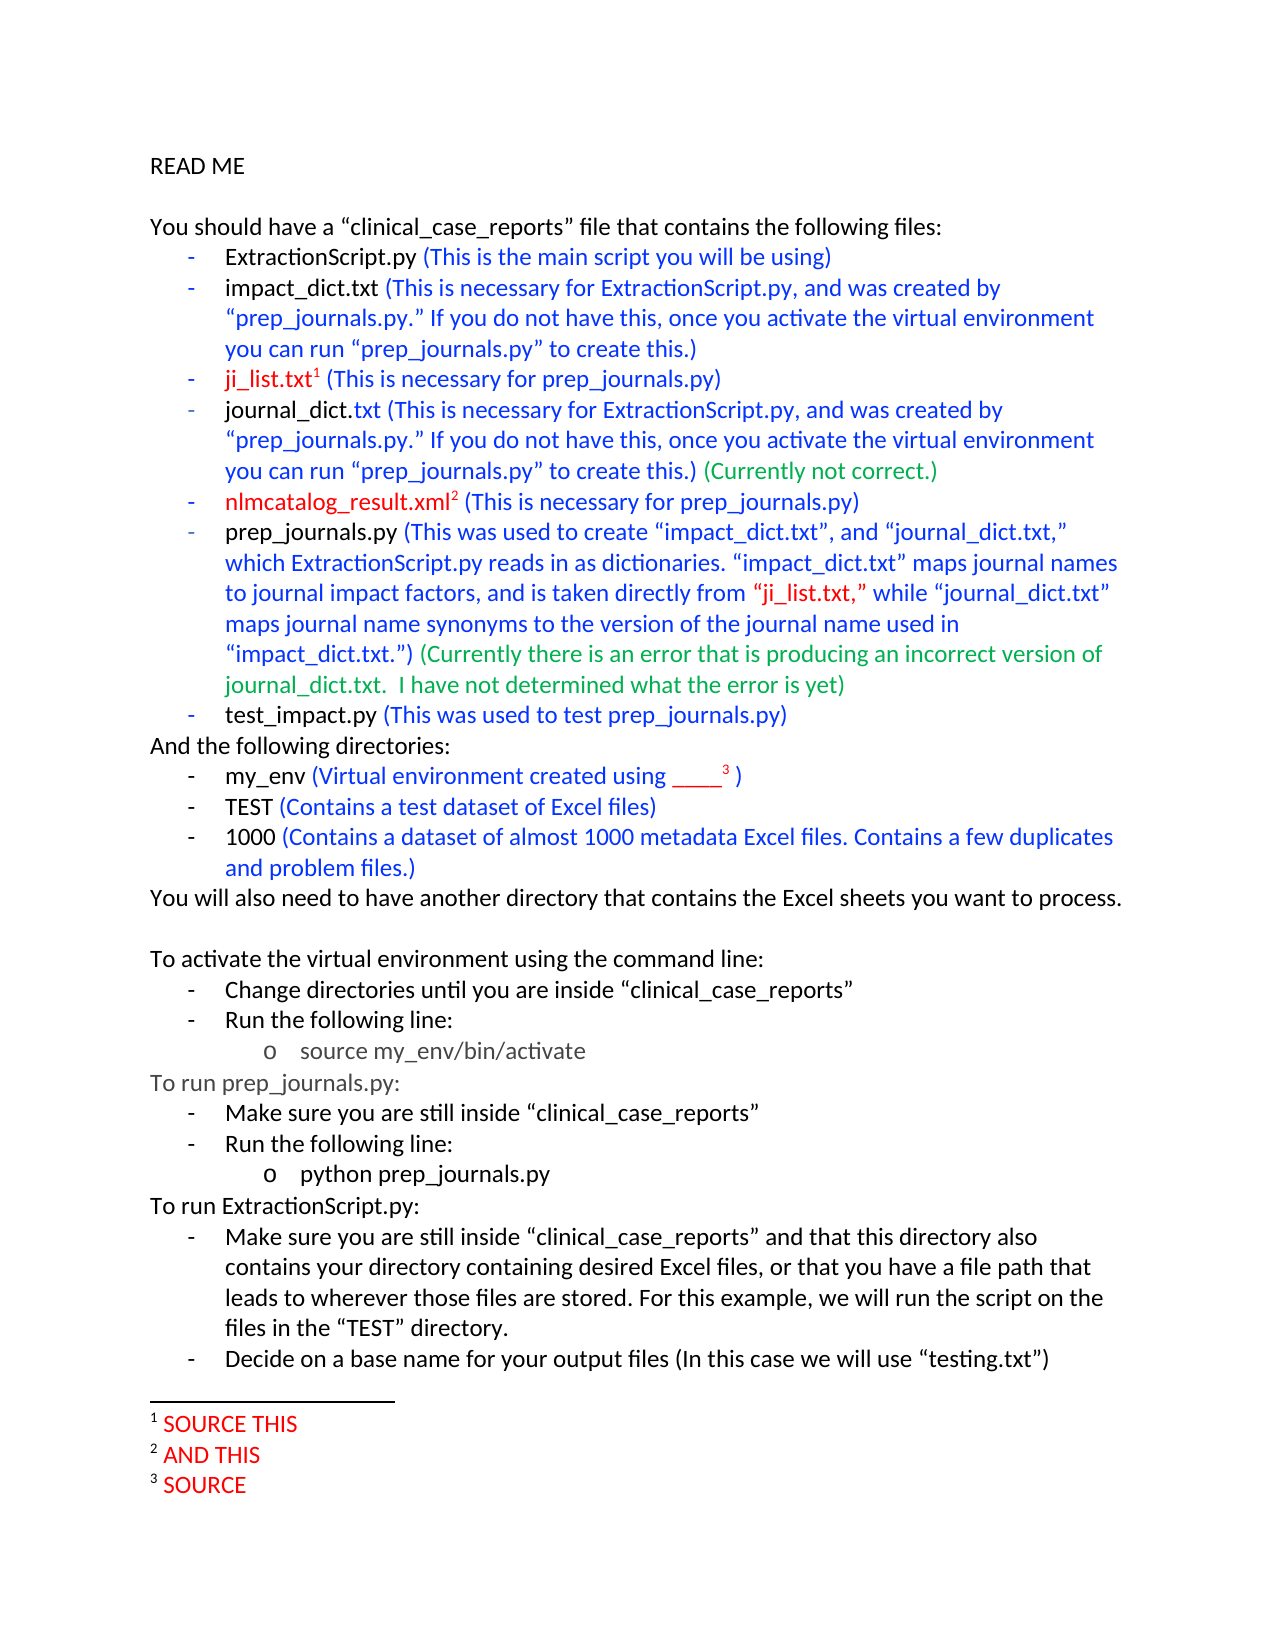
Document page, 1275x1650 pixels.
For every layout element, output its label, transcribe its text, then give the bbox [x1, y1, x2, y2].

list TEST (Contains a test dataset of Excel files) [187, 791, 1125, 821]
list prep_journals.py (This was used to create “impact_dict.txt”, and “journal_dict.txt,” which ExtractionScript.py reads in as dictionaries. “impact_dict.txt” maps journal names to journal impact factors, and is taken directly from “ji_list.txt,” while “journal_dict.txt” maps journal name synonyms to the version of the journal name used in “impact_dict.txt.”) (Currently there is an error that is producing an incorrect version of journal_dict.txt. I have not determined what the error is yet) [187, 516, 1125, 699]
list Run the following line: [187, 1128, 1125, 1158]
text You should have a “clinical_case_reports” file that contains the following files: [150, 211, 1125, 242]
list impact_dict.txt (This is necessary for ExtractionScript.py, and was created by “prep_journals.py.” If you do not have this, once you activate the virtual environment you can run “prep_journals.py” to create this.) [187, 272, 1125, 364]
list ExtractionScript.py (This is the main script you will be using) [187, 242, 1125, 272]
text To run ExtractionScript.py: [150, 1190, 1125, 1221]
list Decide on a base name for your output files (In this case we will use “testing.txt”) [187, 1343, 1125, 1373]
list my_env (Virtual environment created using ____ ) [187, 760, 1125, 791]
text To run prep_journals.py: [150, 1067, 1125, 1097]
list 1000 (Contains a dataset of almost 1000 metadata Excel files. Contains a few duplicates and problem files.) [187, 821, 1125, 882]
text READ ME [150, 150, 1125, 181]
list source my_env/bin/activate [262, 1035, 1125, 1067]
list ji_list.txt (This is necessary for prep_journals.py) [187, 364, 1125, 394]
list Run the following line: [187, 1004, 1125, 1035]
list journal_dict.txt (This is necessary for ExtractionScript.py, and was created by “prep_journals.py.” If you do not have this, once you activate the virtual environment you can run “prep_journals.py” to create this.) (Currently not correct.) [187, 394, 1125, 486]
list Make sure you are still inside “clinical_case_reports” and that this directory also contains your directory containing desired Excel files, or that you have a file path that leads to wherever those files are stored. For this example, we will run the script on the files in the “TEST” directory. [187, 1221, 1125, 1343]
list test_impact.py (This was used to test prep_journals.py) [187, 699, 1125, 730]
text And the following directories: [150, 730, 1125, 760]
list python prep_journals.py [262, 1158, 1125, 1190]
list nlmcatalog_result.xml (This is necessary for prep_journals.py) [187, 486, 1125, 516]
text To activate the virtual environment using the command line: [150, 943, 1125, 974]
text You will also need to have another directory that contains the Excel sheets you want to process. [150, 882, 1125, 913]
list Make sure you are still inside “clinical_case_reports” [187, 1097, 1125, 1128]
list Change directories until you are inside “clinical_case_reports” [187, 974, 1125, 1004]
